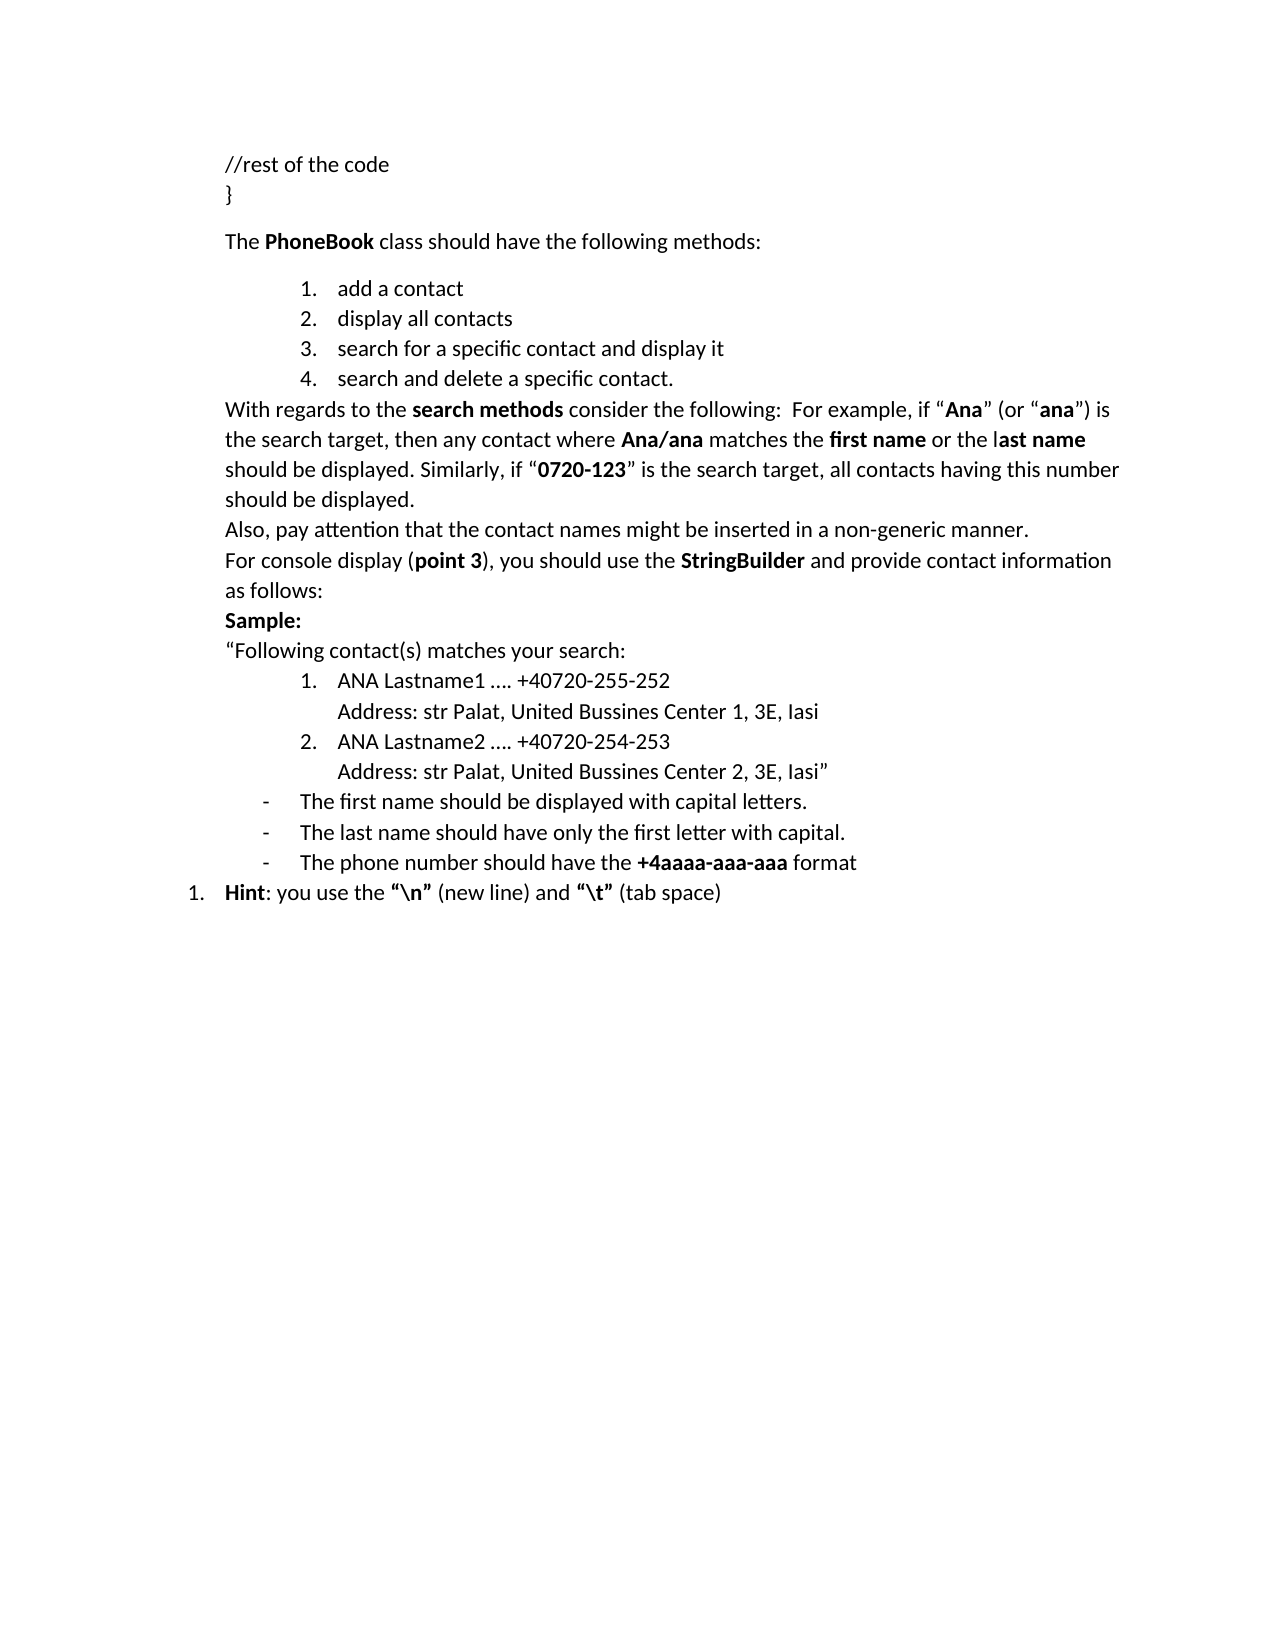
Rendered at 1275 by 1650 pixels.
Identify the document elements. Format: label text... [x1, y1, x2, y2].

list Hint: you use the “\n” (new line) and “\t” (tab space) [187, 878, 1125, 906]
list search for a specific contact and display it [300, 334, 1125, 362]
list search and delete a specific contact. [300, 364, 1125, 393]
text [225, 150, 1125, 208]
list Also, pay attention that the contact names might be inserted in a non-generic manner. [225, 516, 1125, 544]
list With regards to the search methods consider the following: For example, if “Ana” (or “ana”) is the search target, then any contact where Ana/ana matches the first name or the last name should be displayed. Similarly, if “0720-123” is the search target, all contacts having this number should be displayed. [225, 395, 1125, 513]
list add a contact [300, 274, 1125, 302]
list ANA Lastname2 …. +40720-254-253 [300, 727, 1125, 755]
list The last name should have only the first letter with capital. [262, 818, 1125, 846]
list The first name should be displayed with capital letters. [262, 787, 1125, 816]
list ANA Lastname1 …. +40720-255-252 [300, 667, 1125, 695]
list display all contacts [300, 304, 1125, 332]
list For console display (point 3), you should use the StringBuilder and provide contact information as follows: [225, 546, 1125, 604]
list Sample: [225, 606, 1125, 634]
list The phone number should have the +4aaaa-aaa-aaa format [262, 848, 1125, 876]
list “Following contact(s) matches your search: [225, 636, 1125, 664]
list Address: str Palat, United Bussines Center 2, 3E, Iasi” [337, 757, 1125, 785]
list Address: str Palat, United Bussines Center 1, 3E, Iasi [337, 697, 1125, 725]
text The PhoneBook class should have the following methods: [225, 227, 1125, 255]
